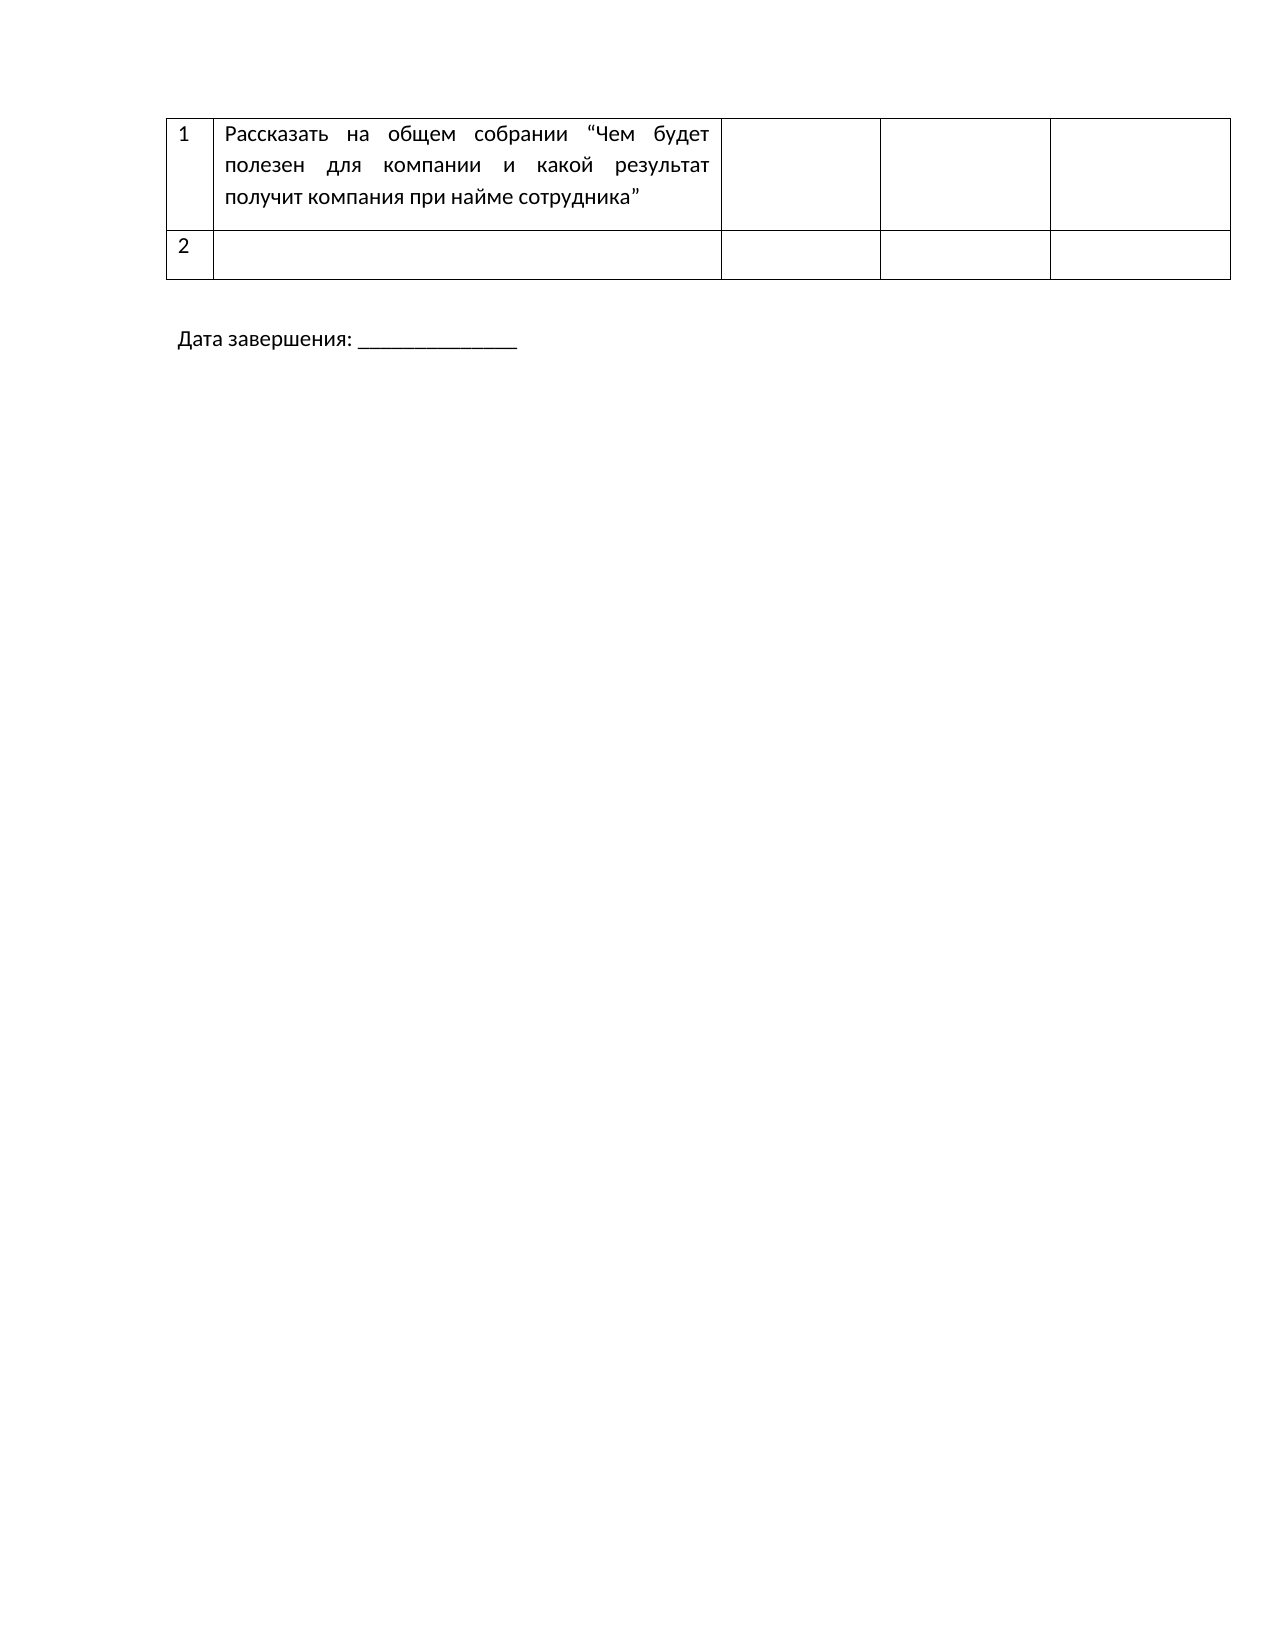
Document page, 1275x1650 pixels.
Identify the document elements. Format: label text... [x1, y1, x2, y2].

table_cell [722, 119, 880, 230]
table_cell 2 [167, 231, 213, 278]
table_cell [1051, 231, 1230, 278]
table_cell 1 [167, 119, 213, 230]
text Дата завершения: ______________ [177, 326, 1186, 351]
table_cell [881, 231, 1050, 278]
table_cell Рассказать на общем собрании “Чем будет полезен для компании и какой результат получит компания при найме сотрудника” [214, 119, 721, 230]
table_cell [722, 231, 880, 278]
table_cell [1051, 119, 1230, 230]
table_cell [214, 231, 721, 278]
table_cell [881, 119, 1050, 230]
